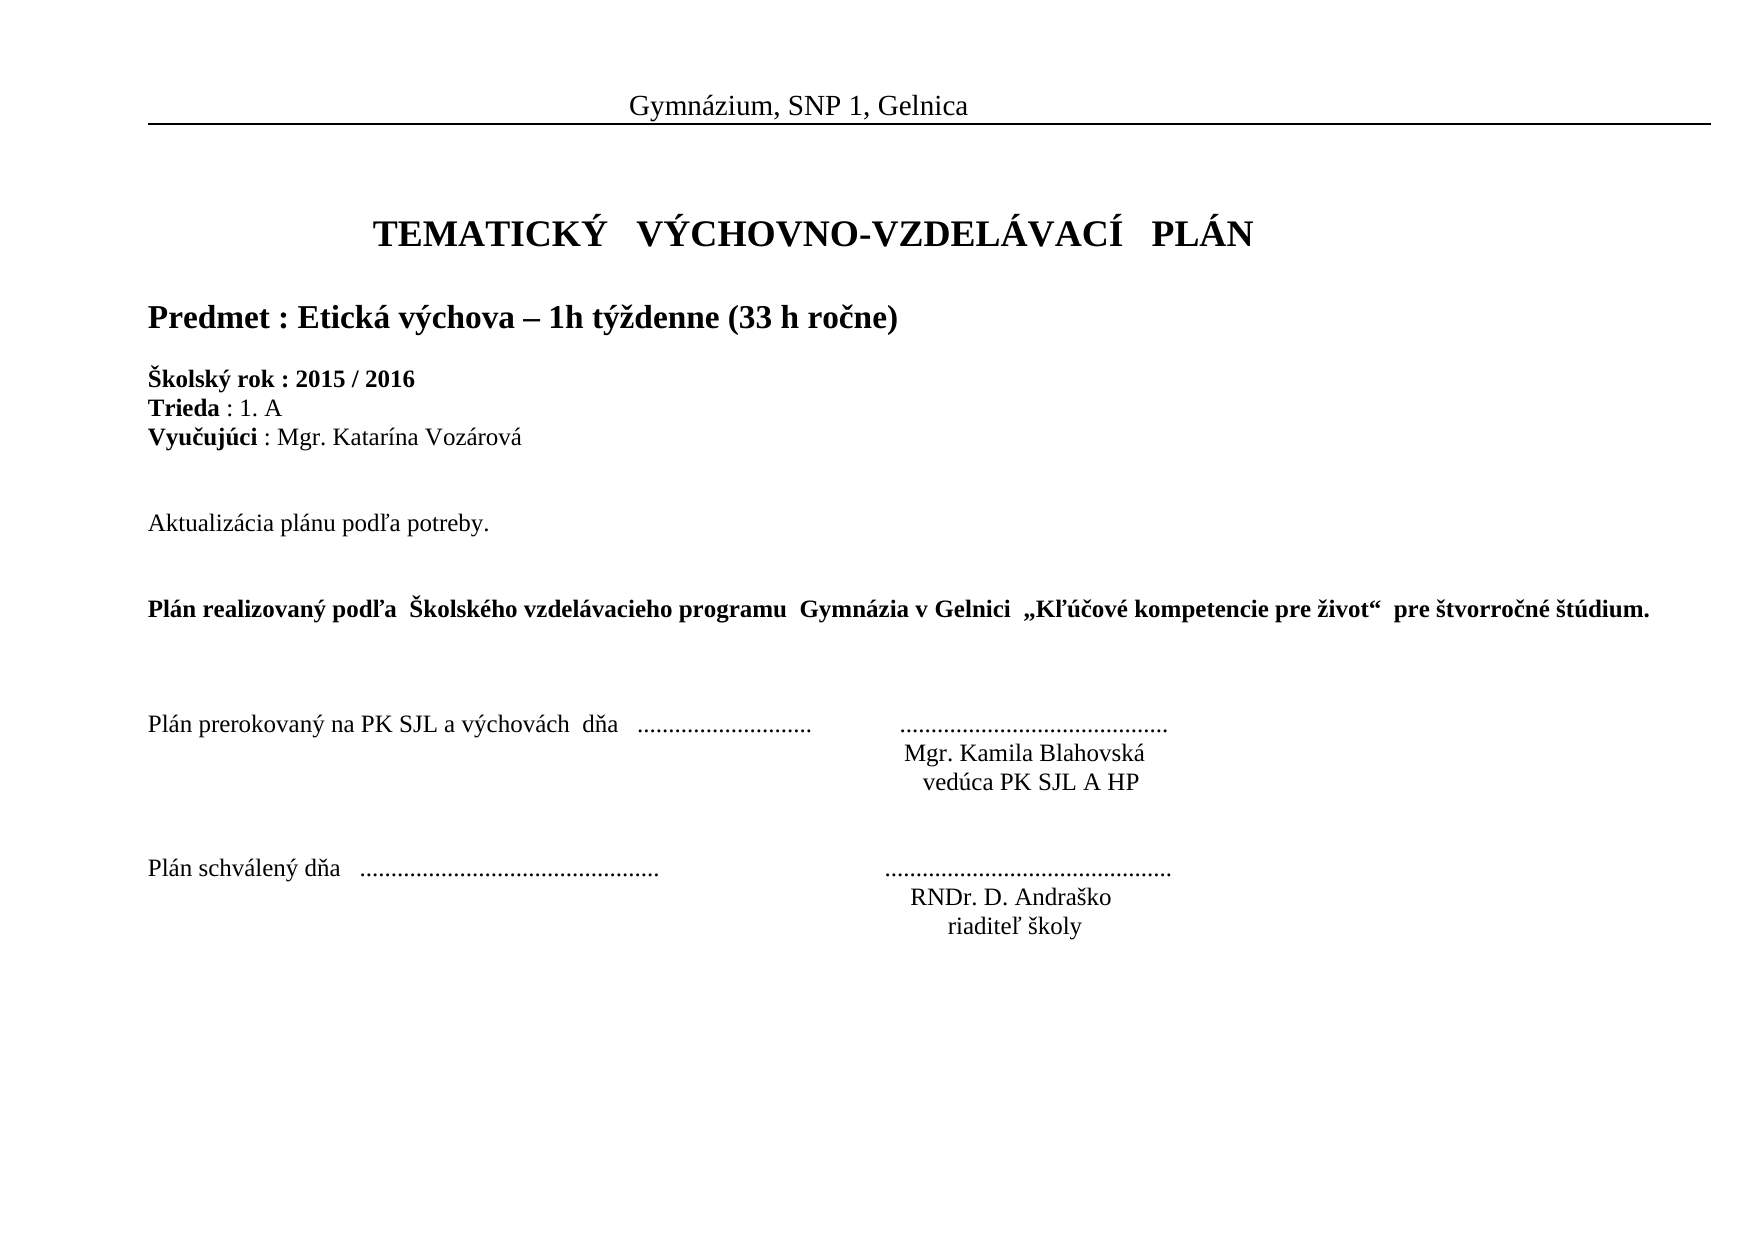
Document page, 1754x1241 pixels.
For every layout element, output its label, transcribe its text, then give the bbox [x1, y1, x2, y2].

text Gymnázium, SNP 1, Gelnica [148, 88, 1711, 123]
text Školský rok : 2015 / 2016 [148, 364, 1711, 393]
text vedúca PK SJL A HP [148, 767, 1711, 796]
text Predmet : Etická výchova – 1h týždenne (33 h ročne) [148, 297, 1711, 336]
text Aktualizácia plánu podľa potreby. [148, 508, 1711, 537]
text Plán schválený dňa ................................................ .............................................. [148, 853, 1711, 882]
text Mgr. Kamila Blahovská [148, 738, 1711, 767]
text Trieda : 1. A [148, 393, 1711, 422]
text Plán realizovaný podľa Školského vzdelávacieho programu Gymnázia v Gelnici „Kľúčové kompetencie pre život“ pre štvorročné štúdium. [148, 594, 1711, 623]
text Plán prerokovaný na PK SJL a výchovách dňa ............................ ........................................... [148, 709, 1711, 738]
text RNDr. D. Andraško [148, 882, 1711, 911]
text Vyučujúci : Mgr. Katarína Vozárová [148, 422, 1711, 451]
text riaditeľ školy [148, 911, 1711, 939]
text TEMATICKÝ VÝCHOVNO-VZDELÁVACÍ PLÁN [148, 211, 1711, 254]
